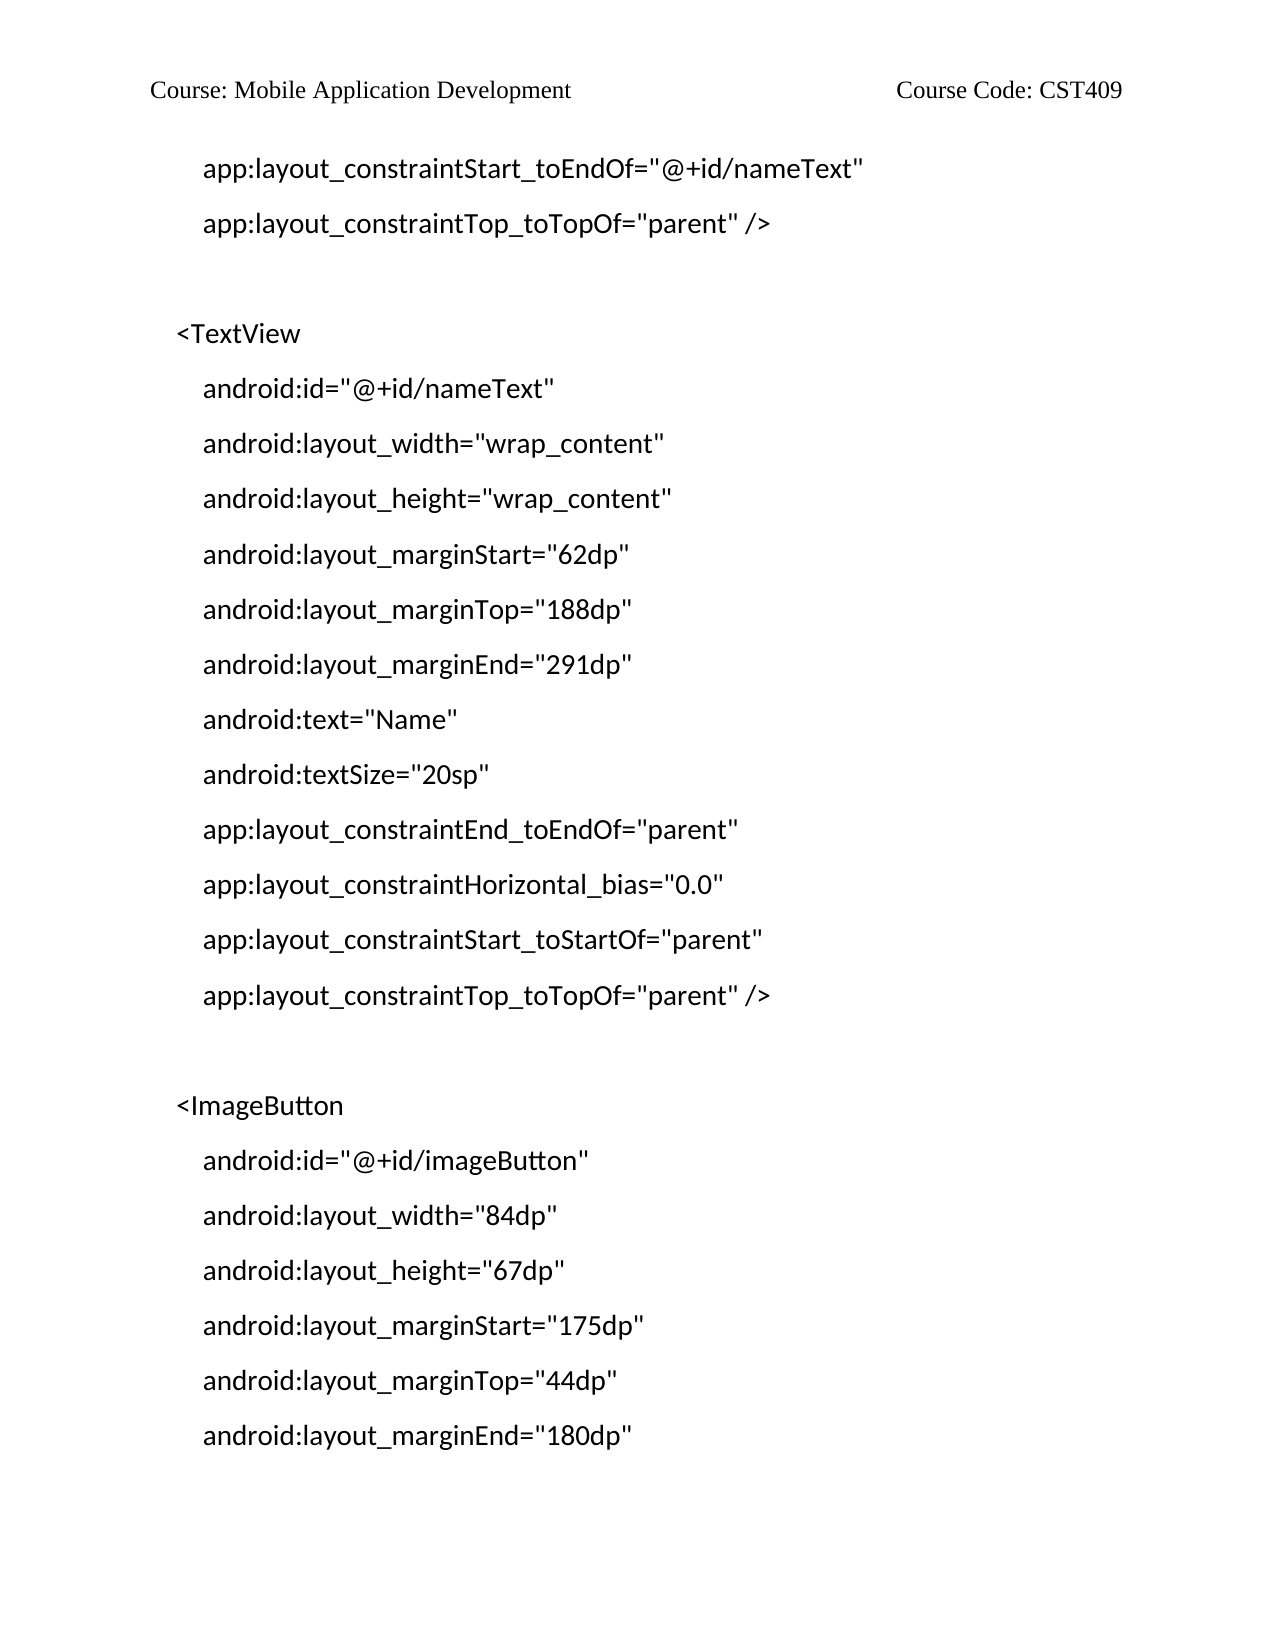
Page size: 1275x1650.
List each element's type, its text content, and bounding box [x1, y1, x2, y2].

text android:layout_width="84dp" [150, 1197, 1125, 1233]
text android:text="Name" [150, 701, 1125, 737]
text android:layout_height="wrap_content" [150, 481, 1125, 516]
text android:layout_height="67dp" [150, 1252, 1125, 1288]
text android:id="@+id/imageButton" [150, 1142, 1125, 1177]
text android:id="@+id/nameText" [150, 370, 1125, 406]
text android:layout_width="wrap_content" [150, 426, 1125, 461]
text <ImageButton [150, 1087, 1125, 1122]
text app:layout_constraintHorizontal_bias="0.0" [150, 866, 1125, 902]
text app:layout_constraintTop_toTopOf="parent" /> [150, 205, 1125, 241]
text android:layout_marginTop="44dp" [150, 1362, 1125, 1398]
text android:layout_marginEnd="180dp" [150, 1417, 1125, 1453]
text android:layout_marginTop="188dp" [150, 591, 1125, 626]
text app:layout_constraintStart_toStartOf="parent" [150, 921, 1125, 957]
text app:layout_constraintTop_toTopOf="parent" /> [150, 977, 1125, 1012]
text <TextView [150, 315, 1125, 351]
text app:layout_constraintEnd_toEndOf="parent" [150, 811, 1125, 847]
text android:layout_marginStart="175dp" [150, 1307, 1125, 1343]
text android:layout_marginEnd="291dp" [150, 646, 1125, 682]
text android:textSize="20sp" [150, 756, 1125, 792]
text android:layout_marginStart="62dp" [150, 536, 1125, 571]
text app:layout_constraintStart_toEndOf="@+id/nameText" [150, 150, 1125, 186]
